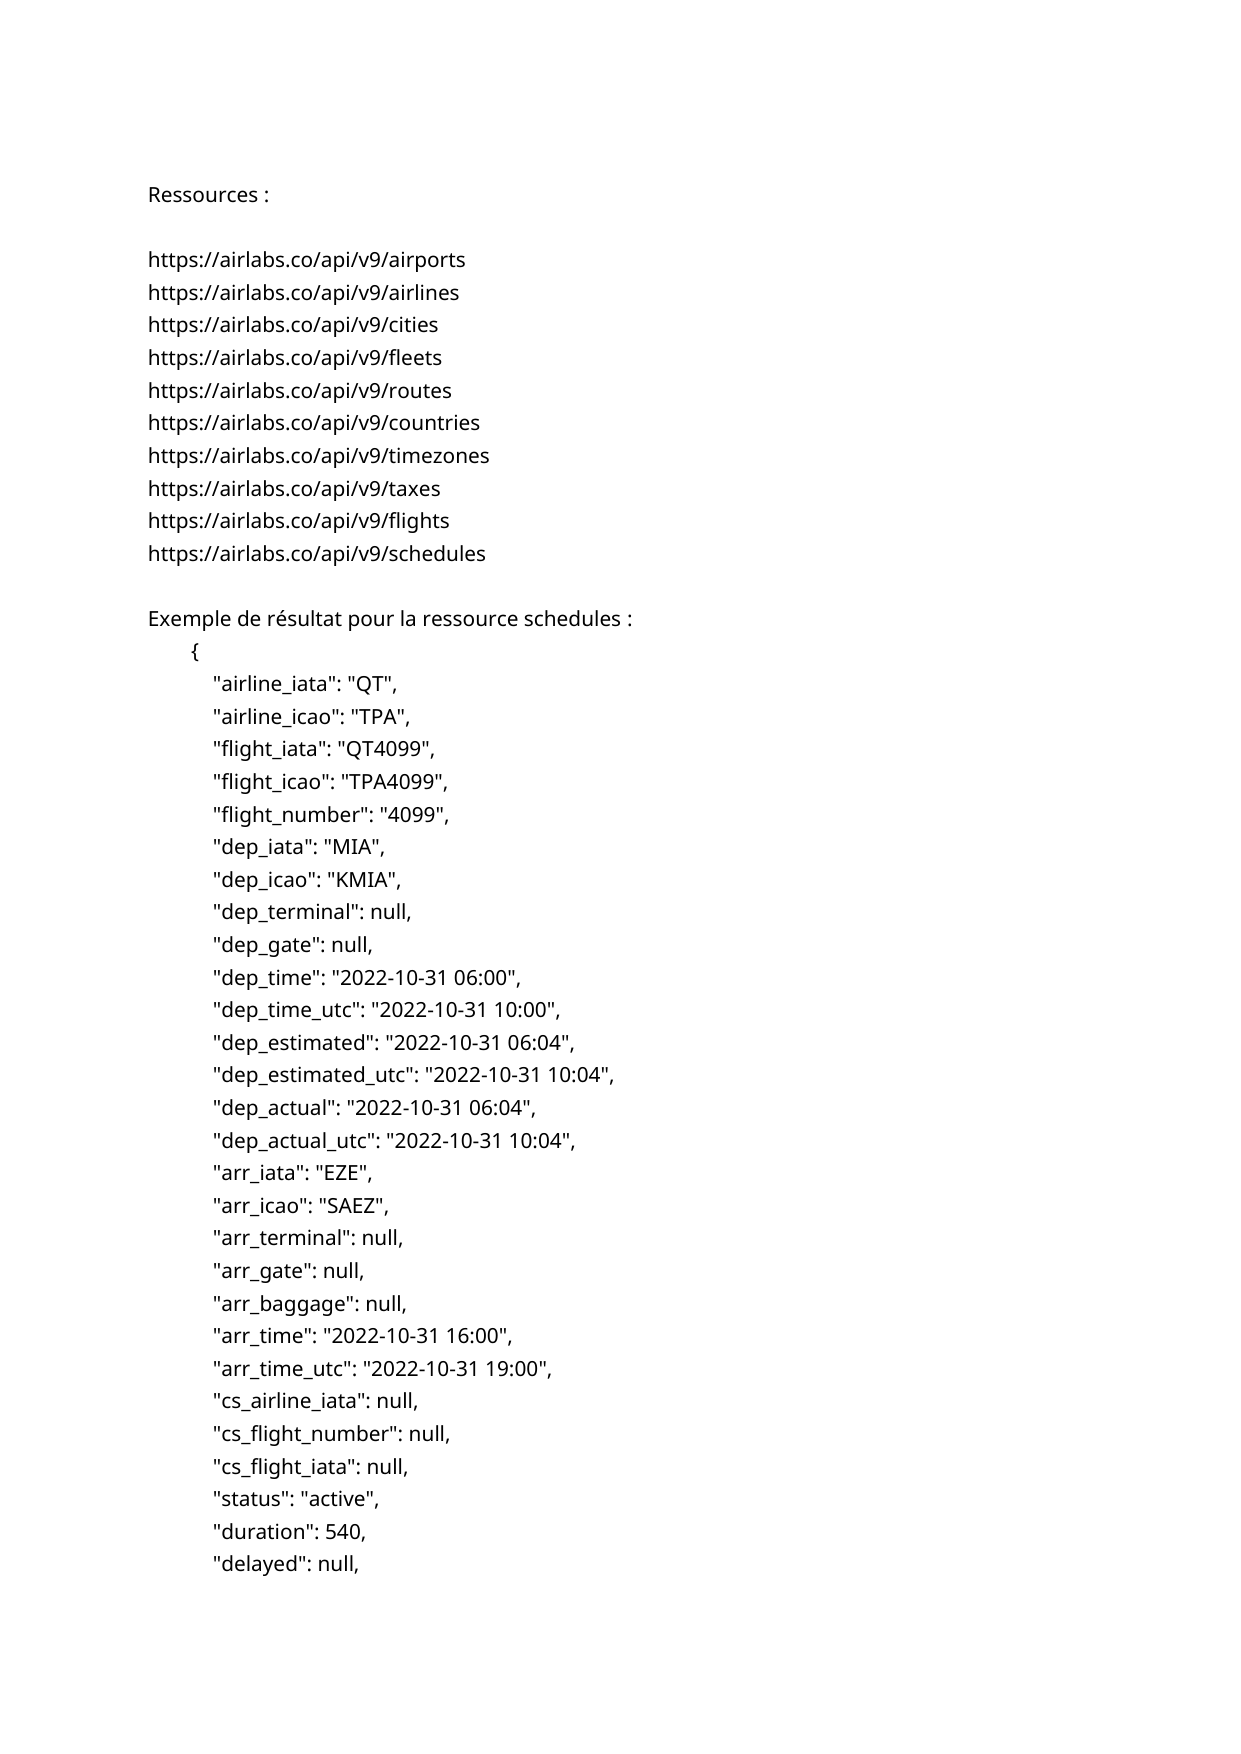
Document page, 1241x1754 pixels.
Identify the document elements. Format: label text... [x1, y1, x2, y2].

text { [148, 637, 1093, 665]
text "arr_baggage": null, [148, 1289, 1093, 1317]
text https://airlabs.co/api/v9/airports [148, 245, 1093, 274]
text "dep_time": "2022-10-31 06:00", [148, 963, 1093, 991]
text "dep_terminal": null, [148, 897, 1093, 926]
text "cs_airline_iata": null, [148, 1387, 1093, 1415]
text "status": "active", [148, 1484, 1093, 1513]
text https://airlabs.co/api/v9/routes [148, 376, 1093, 404]
text "cs_flight_number": null, [148, 1419, 1093, 1448]
text "arr_gate": null, [148, 1256, 1093, 1284]
text Exemple de résultat pour la ressource schedules : [148, 604, 1093, 632]
text "dep_icao": "KMIA", [148, 865, 1093, 893]
text "arr_iata": "EZE", [148, 1158, 1093, 1187]
text "dep_iata": "MIA", [148, 832, 1093, 861]
text "arr_time_utc": "2022-10-31 19:00", [148, 1354, 1093, 1382]
text https://airlabs.co/api/v9/taxes [148, 474, 1093, 502]
text https://airlabs.co/api/v9/timezones [148, 441, 1093, 469]
text "airline_iata": "QT", [148, 669, 1093, 698]
text "duration": 540, [148, 1517, 1093, 1545]
text "flight_iata": "QT4099", [148, 734, 1093, 763]
text Ressources : [148, 180, 1093, 209]
text "dep_gate": null, [148, 930, 1093, 958]
text "dep_estimated": "2022-10-31 06:04", [148, 1028, 1093, 1056]
text "arr_icao": "SAEZ", [148, 1191, 1093, 1219]
text https://airlabs.co/api/v9/schedules [148, 539, 1093, 567]
text https://airlabs.co/api/v9/airlines [148, 278, 1093, 306]
text "flight_icao": "TPA4099", [148, 767, 1093, 796]
text "arr_terminal": null, [148, 1223, 1093, 1252]
text "flight_number": "4099", [148, 800, 1093, 828]
text "delayed": null, [148, 1549, 1093, 1578]
text https://airlabs.co/api/v9/fleets [148, 343, 1093, 372]
text "airline_icao": "TPA", [148, 702, 1093, 730]
text "cs_flight_iata": null, [148, 1452, 1093, 1480]
text "dep_time_utc": "2022-10-31 10:00", [148, 995, 1093, 1024]
text https://airlabs.co/api/v9/cities [148, 311, 1093, 339]
text "arr_time": "2022-10-31 16:00", [148, 1321, 1093, 1350]
text "dep_actual_utc": "2022-10-31 10:04", [148, 1126, 1093, 1154]
text https://airlabs.co/api/v9/countries [148, 408, 1093, 437]
text "dep_estimated_utc": "2022-10-31 10:04", [148, 1061, 1093, 1089]
text https://airlabs.co/api/v9/flights [148, 506, 1093, 535]
text "dep_actual": "2022-10-31 06:04", [148, 1093, 1093, 1122]
